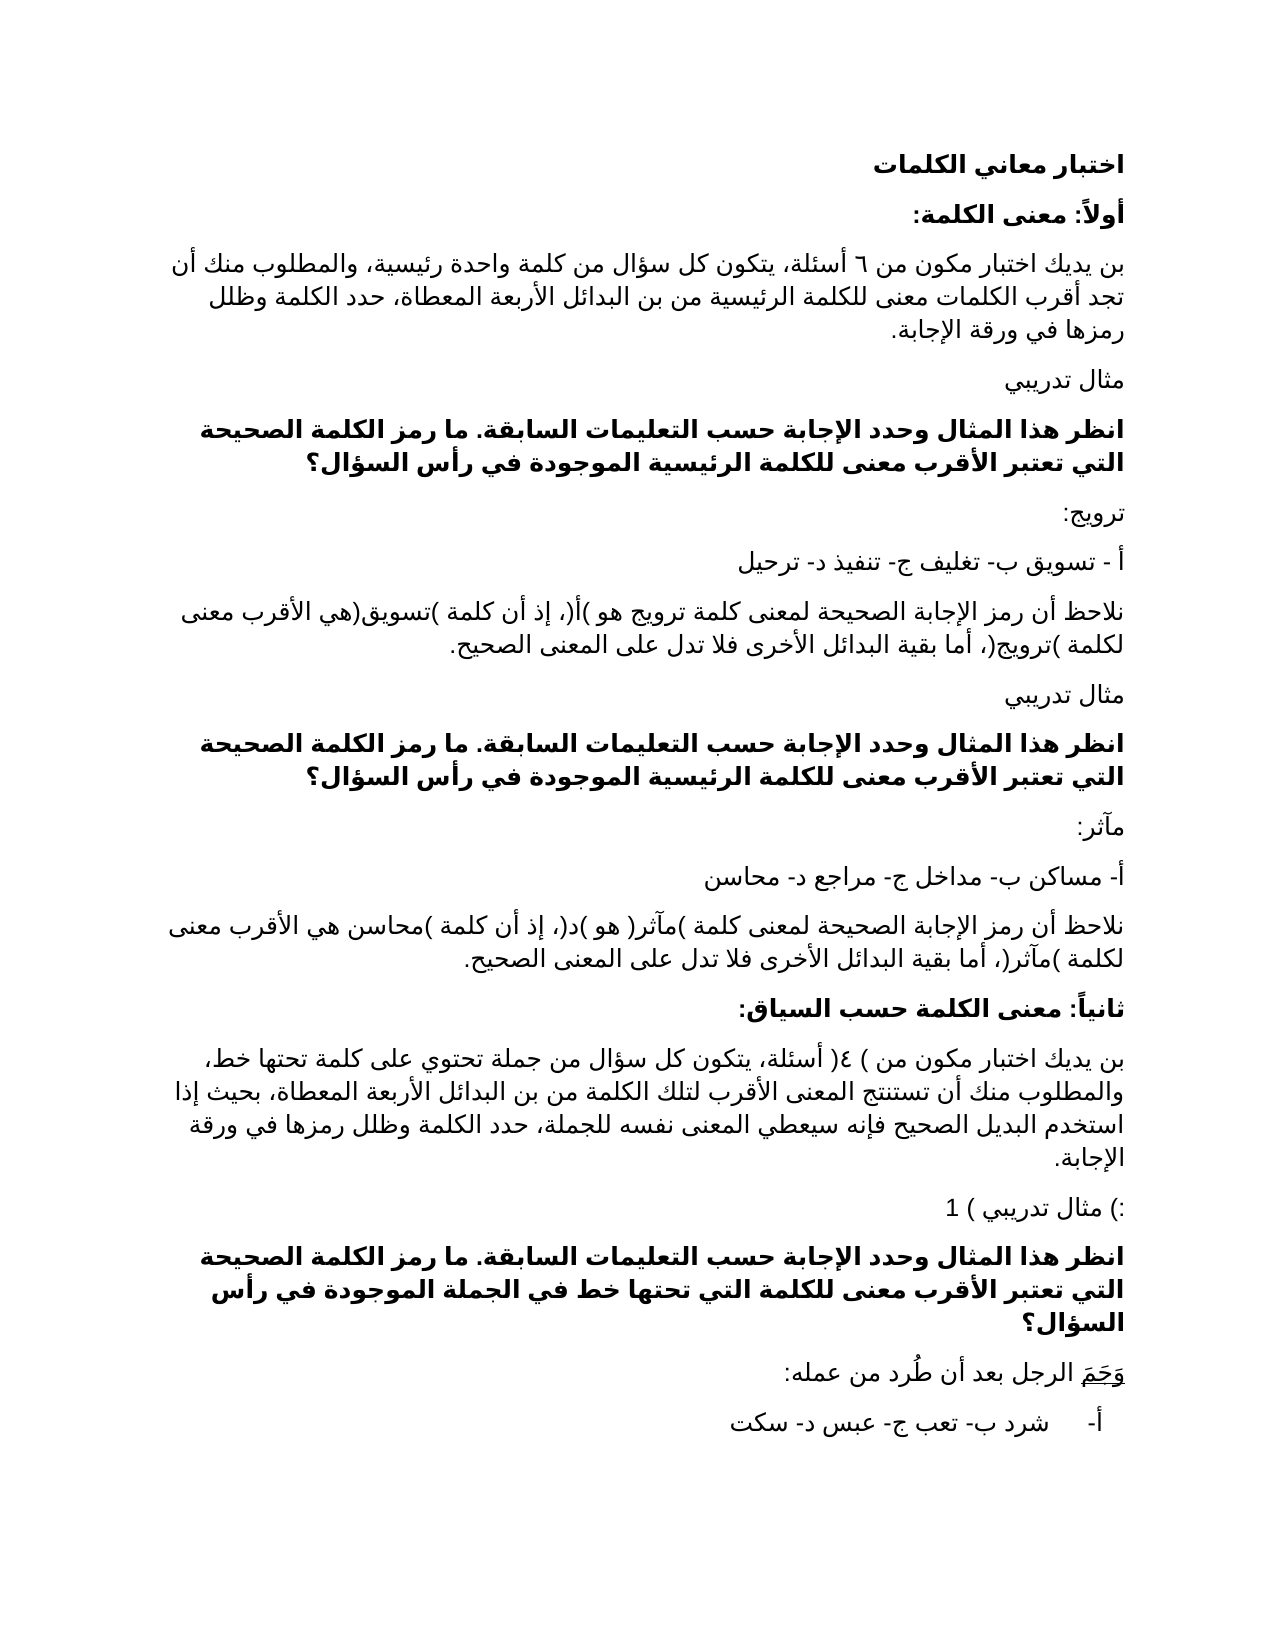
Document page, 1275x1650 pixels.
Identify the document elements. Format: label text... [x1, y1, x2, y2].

text مثال تدريبي [150, 679, 1125, 708]
text ثانياً: معنى الكلمة حسب السياق: [150, 994, 1125, 1023]
text نلاحظ أن رمز الإجابة الصحيحة لمعنى كلمة ترويج هو )أ(، إذ أن كلمة )تسويق(هي الأقرب معنى لكلمة )ترويج(، أما بقية البدائل الأخرى فلا تدل على المعنى الصحيح. [150, 597, 1125, 659]
text أ- مساكن ب- مداخل ج- مراجع د- محاسن [150, 862, 1125, 890]
text انظر هذا المثال وحدد الإجابة حسب التعليمات السابقة. ما رمز الكلمة الصحيحة التي تعتبر الأقرب معنى للكلمة الرئيسية الموجودة في رأس السؤال؟ [150, 729, 1125, 791]
text أ - تسويق ب- تغليف ج- تنفيذ د- ترحيل [150, 547, 1125, 576]
text بن يديك اختبار مكون من ٦ أسئلة، يتكون كل سؤال من كلمة واحدة رئيسية، والمطلوب منك أن تجد أقرب الكلمات معنى للكلمة الرئيسية من بن البدائل الأربعة المعطاة، حدد الكلمة وظلل رمزها في ورقة الإجابة. [150, 249, 1125, 344]
text بن يديك اختبار مكون من ) ٤( أسئلة، يتكون كل سؤال من جملة تحتوي على كلمة تحتها خط، والمطلوب منك أن تستنتج المعنى الأقرب لتلك الكلمة من بن البدائل الأربعة المعطاة، بحيث إذا استخدم البديل الصحيح فإنه سيعطي المعنى نفسه للجملة، حدد الكلمة وظلل رمزها في ورقة الإجابة. [150, 1044, 1125, 1172]
text انظر هذا المثال وحدد الإجابة حسب التعليمات السابقة. ما رمز الكلمة الصحيحة التي تعتبر الأقرب معنى للكلمة الرئيسية الموجودة في رأس السؤال؟ [150, 415, 1125, 477]
text مثال تدريبي [150, 365, 1125, 394]
text اختبار معاني الكلمات [150, 150, 1125, 179]
text وَجَمَ الرجل بعد أن طُرد من عمله: [150, 1358, 1125, 1387]
text مآثر: [150, 812, 1125, 841]
text انظر هذا المثال وحدد الإجابة حسب التعليمات السابقة. ما رمز الكلمة الصحيحة التي تعتبر الأقرب معنى للكلمة التي تحتها خط في الجملة الموجودة في رأس السؤال؟ [150, 1242, 1125, 1337]
list شرد ب- تعب ج- عبس د- سكت [150, 1408, 1087, 1436]
text ترويج: [150, 497, 1125, 526]
text :) مثال تدريبي ) 1 [150, 1192, 1125, 1221]
text أولاً: معنى الكلمة: [150, 200, 1125, 228]
text نلاحظ أن رمز الإجابة الصحيحة لمعنى كلمة )مآثر( هو )د(، إذ أن كلمة )محاسن هي الأقرب معنى لكلمة )مآثر(، أما بقية البدائل الأخرى فلا تدل على المعنى الصحيح. [150, 911, 1125, 973]
